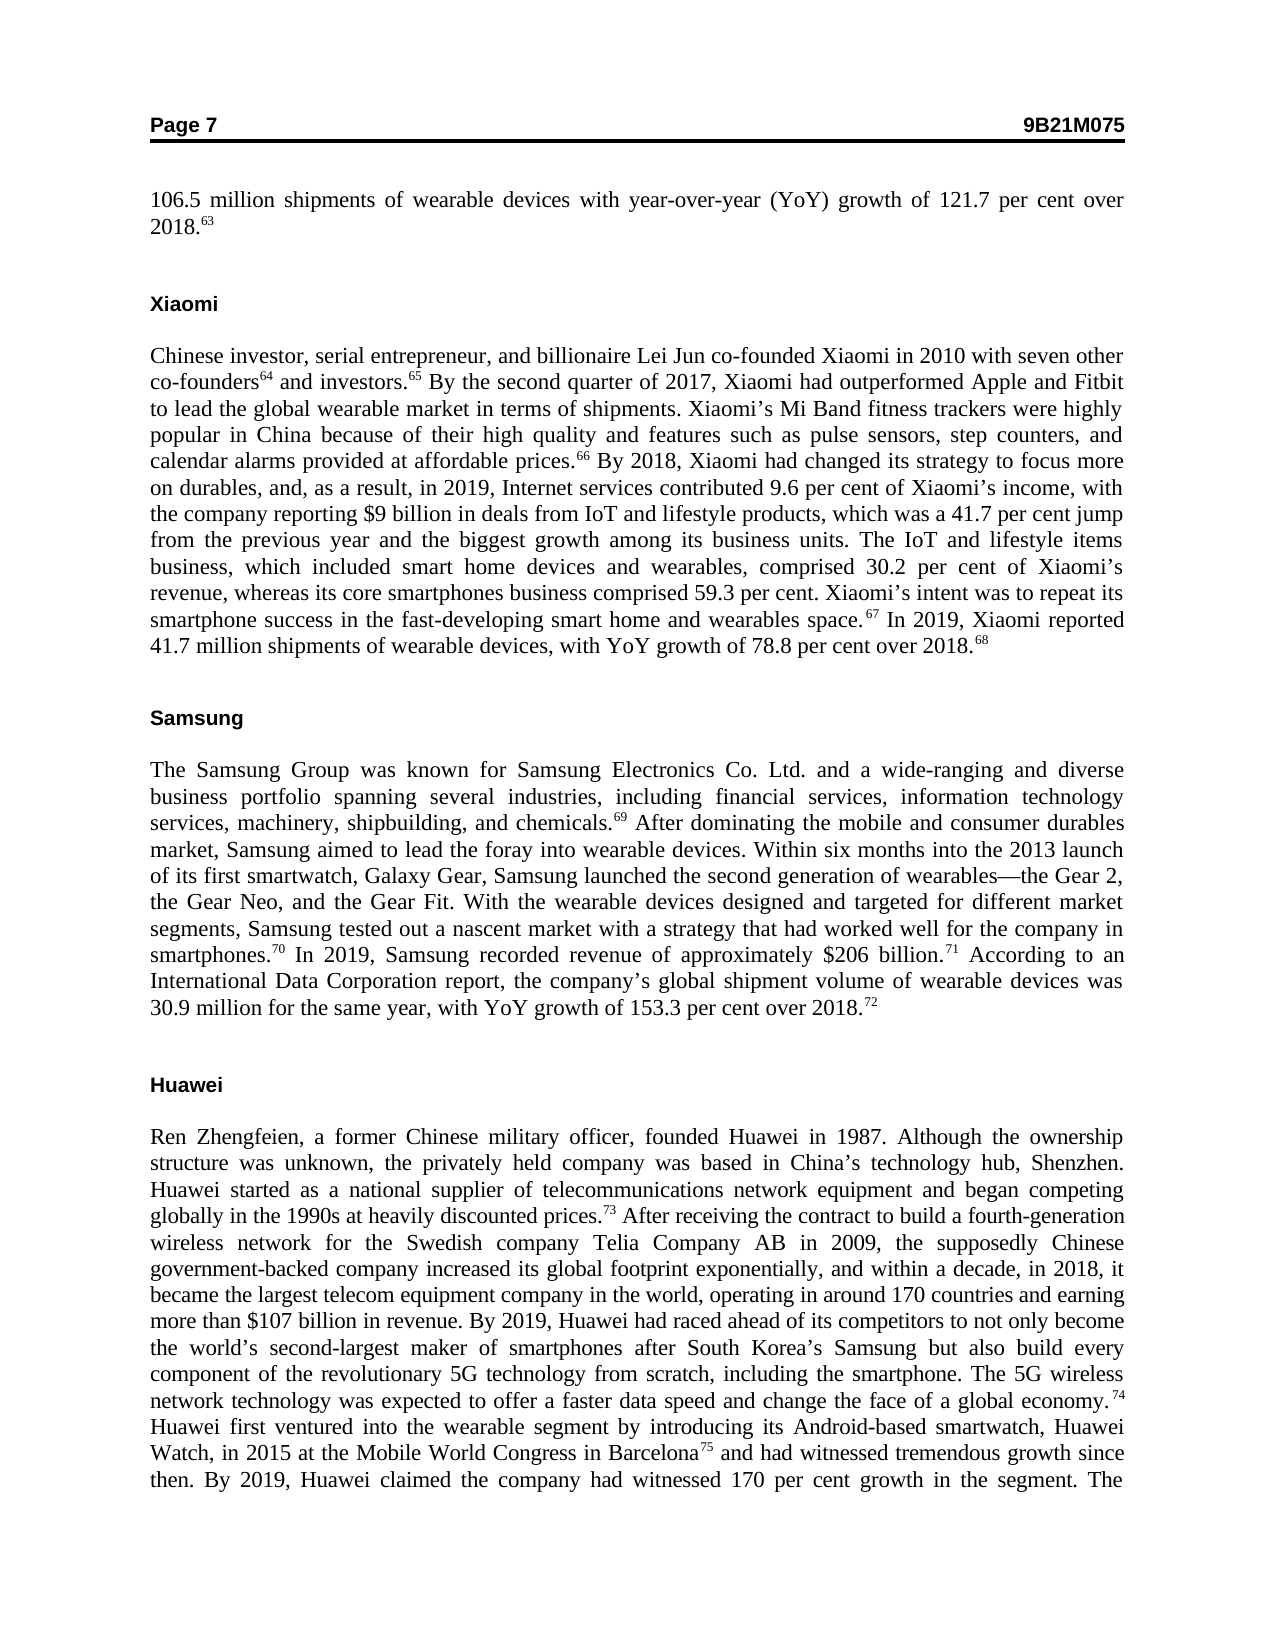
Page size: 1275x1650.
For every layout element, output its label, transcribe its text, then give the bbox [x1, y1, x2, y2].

text Xiaomi [150, 292, 1125, 316]
text The Samsung Group was known for Samsung Electronics Co. Ltd. and a wide-ranging and diverse business portfolio spanning several industries, including financial services, information technology services, machinery, shipbuilding, and chemicals. After dominating the mobile and consumer durables market, Samsung aimed to lead the foray into wearable devices. Within six months into the 2013 launch of its first smartwatch, Galaxy Gear, Samsung launched the second generation of wearables—the Gear 2, the Gear Neo, and the Gear Fit. With the wearable devices designed and targeted for different market segments, Samsung tested out a nascent market with a strategy that had worked well for the company in smartphones. In 2019, Samsung recorded revenue of approximately $206 billion. According to an International Data Corporation report, the company’s global shipment volume of wearable devices was 30.9 million for the same year, with YoY growth of 153.3 per cent over 2018. [150, 757, 1125, 1020]
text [150, 1123, 1125, 1492]
text Chinese investor, serial entrepreneur, and billionaire Lei Jun co-founded Xiaomi in 2010 with seven other co-founders and investors. By the second quarter of 2017, Xiaomi had outperformed Apple and Fitbit to lead the global wearable market in terms of shipments. Xiaomi’s Mi Band fitness trackers were highly popular in China because of their high quality and features such as pulse sensors, step counters, and calendar alarms provided at affordable prices. By 2018, Xiaomi had changed its strategy to focus more on durables, and, as a result, in 2019, Internet services contributed 9.6 per cent of Xiaomi’s income, with the company reporting $9 billion in deals from IoT and lifestyle products, which was a 41.7 per cent jump from the previous year and the biggest growth among its business units. The IoT and lifestyle items business, which included smart home devices and wearables, comprised 30.2 per cent of Xiaomi’s revenue, whereas its core smartphones business comprised 59.3 per cent. Xiaomi’s intent was to repeat its smartphone success in the fast-developing smart home and wearables space. In 2019, Xiaomi reported 41.7 million shipments of wearable devices, with YoY growth of 78.8 per cent over 2018. [150, 342, 1125, 658]
text Huawei [150, 1073, 1125, 1097]
text Samsung [150, 706, 1125, 730]
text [150, 186, 1125, 239]
